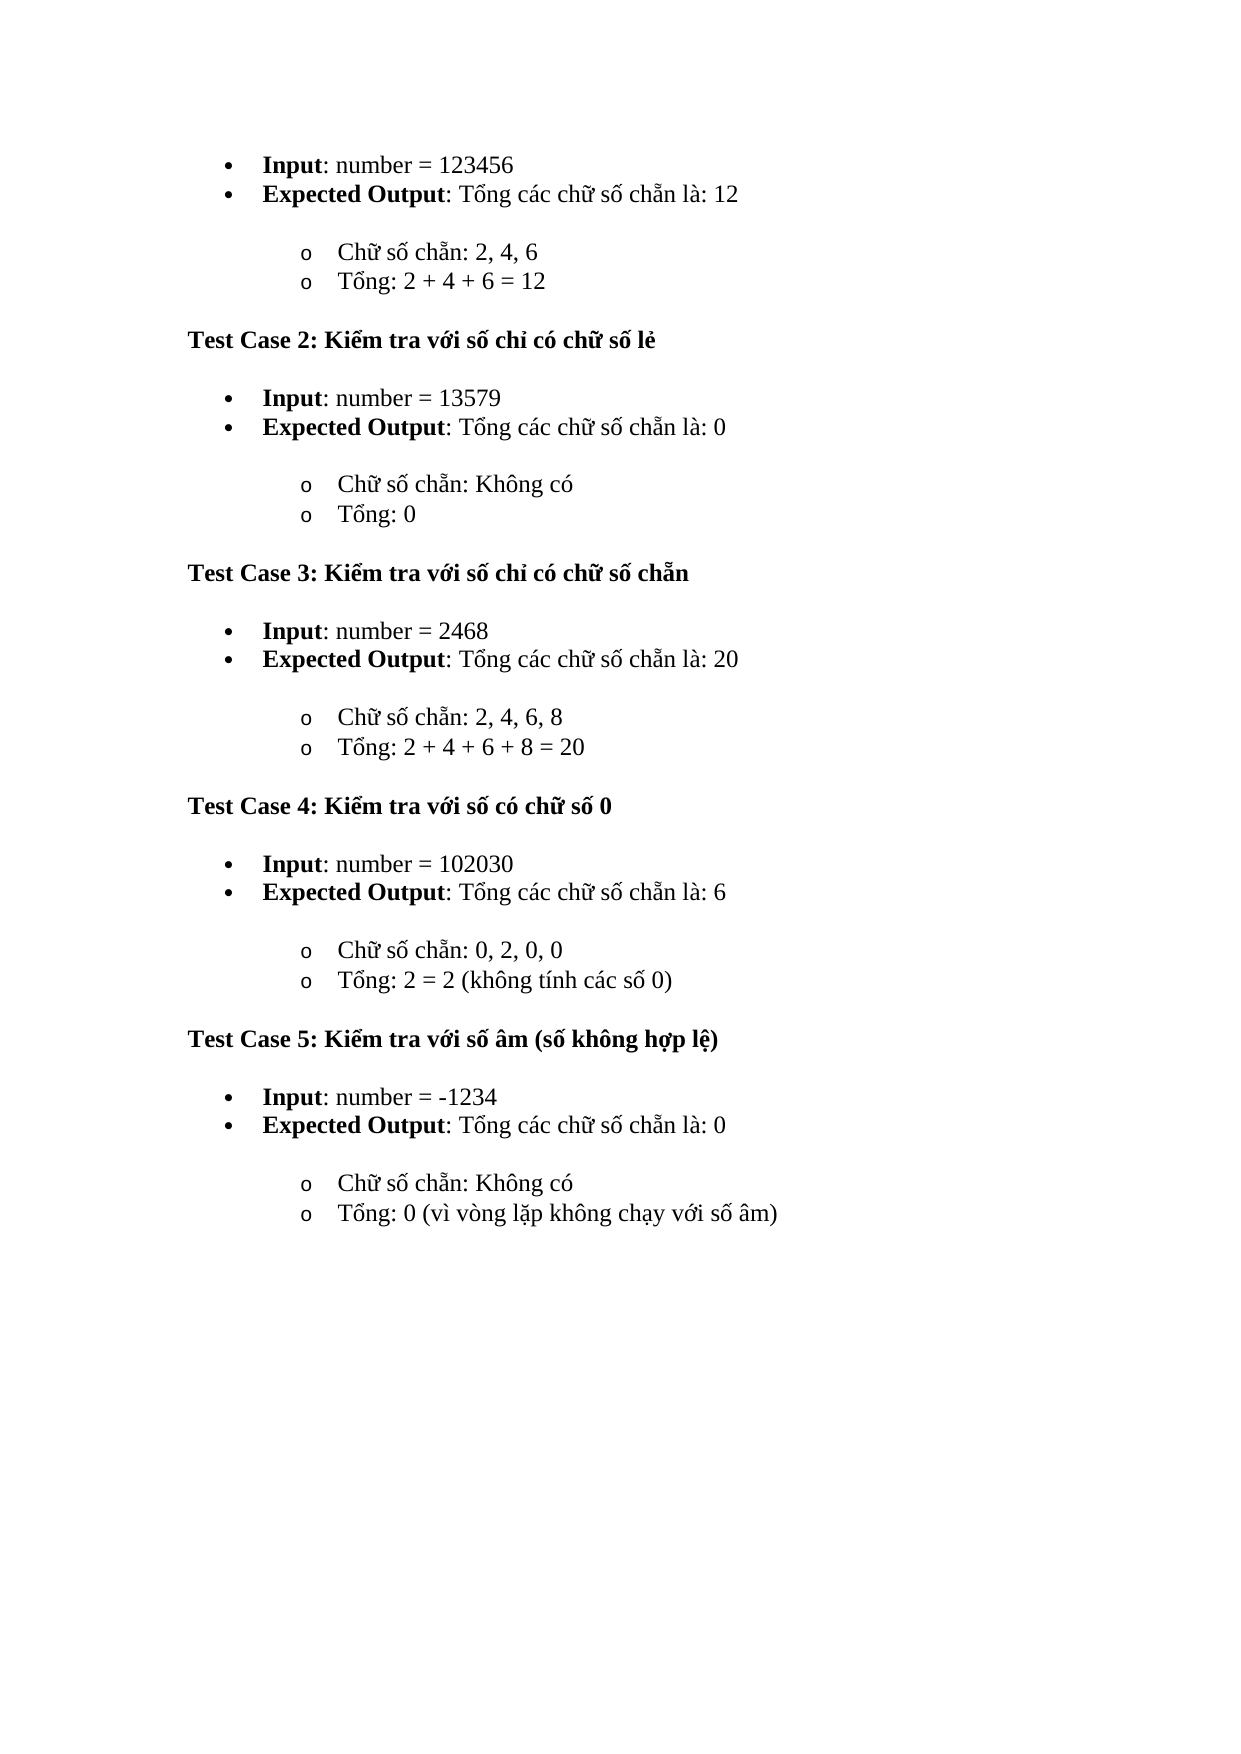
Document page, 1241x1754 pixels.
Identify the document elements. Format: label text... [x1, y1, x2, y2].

list Input: number = 102030 [225, 849, 1053, 877]
list Input: number = 13579 [225, 383, 1053, 412]
list Chữ số chẵn: Không có [300, 469, 1053, 499]
subtitle Test Case 3: Kiểm tra với số chỉ có chữ số chẵn [187, 558, 1053, 587]
list Expected Output: Tổng các chữ số chẵn là: 0 [225, 412, 1053, 440]
list Expected Output: Tổng các chữ số chẵn là: 12 [225, 179, 1053, 207]
subtitle Test Case 4: Kiểm tra với số có chữ số 0 [187, 791, 1053, 819]
list Expected Output: Tổng các chữ số chẵn là: 20 [225, 644, 1053, 673]
list Input: number = -1234 [225, 1082, 1053, 1110]
list Tổng: 0 (vì vòng lặp không chạy với số âm) [300, 1198, 1053, 1227]
list Chữ số chẵn: 2, 4, 6, 8 [300, 702, 1053, 732]
list Tổng: 2 + 4 + 6 + 8 = 20 [300, 732, 1053, 762]
list Tổng: 0 [300, 499, 1053, 529]
list Tổng: 2 + 4 + 6 = 12 [300, 266, 1053, 296]
list Chữ số chẵn: 2, 4, 6 [300, 237, 1053, 266]
list Input: number = 123456 [225, 150, 1053, 179]
subtitle Test Case 2: Kiểm tra với số chỉ có chữ số lẻ [187, 325, 1053, 354]
list Chữ số chẵn: 0, 2, 0, 0 [300, 935, 1053, 965]
subtitle Test Case 5: Kiểm tra với số âm (số không hợp lệ) [187, 1024, 1053, 1052]
list Expected Output: Tổng các chữ số chẵn là: 0 [225, 1110, 1053, 1139]
list Tổng: 2 = 2 (không tính các số 0) [300, 965, 1053, 994]
list Input: number = 2468 [225, 616, 1053, 644]
list Expected Output: Tổng các chữ số chẵn là: 6 [225, 877, 1053, 906]
list Chữ số chẵn: Không có [300, 1168, 1053, 1198]
